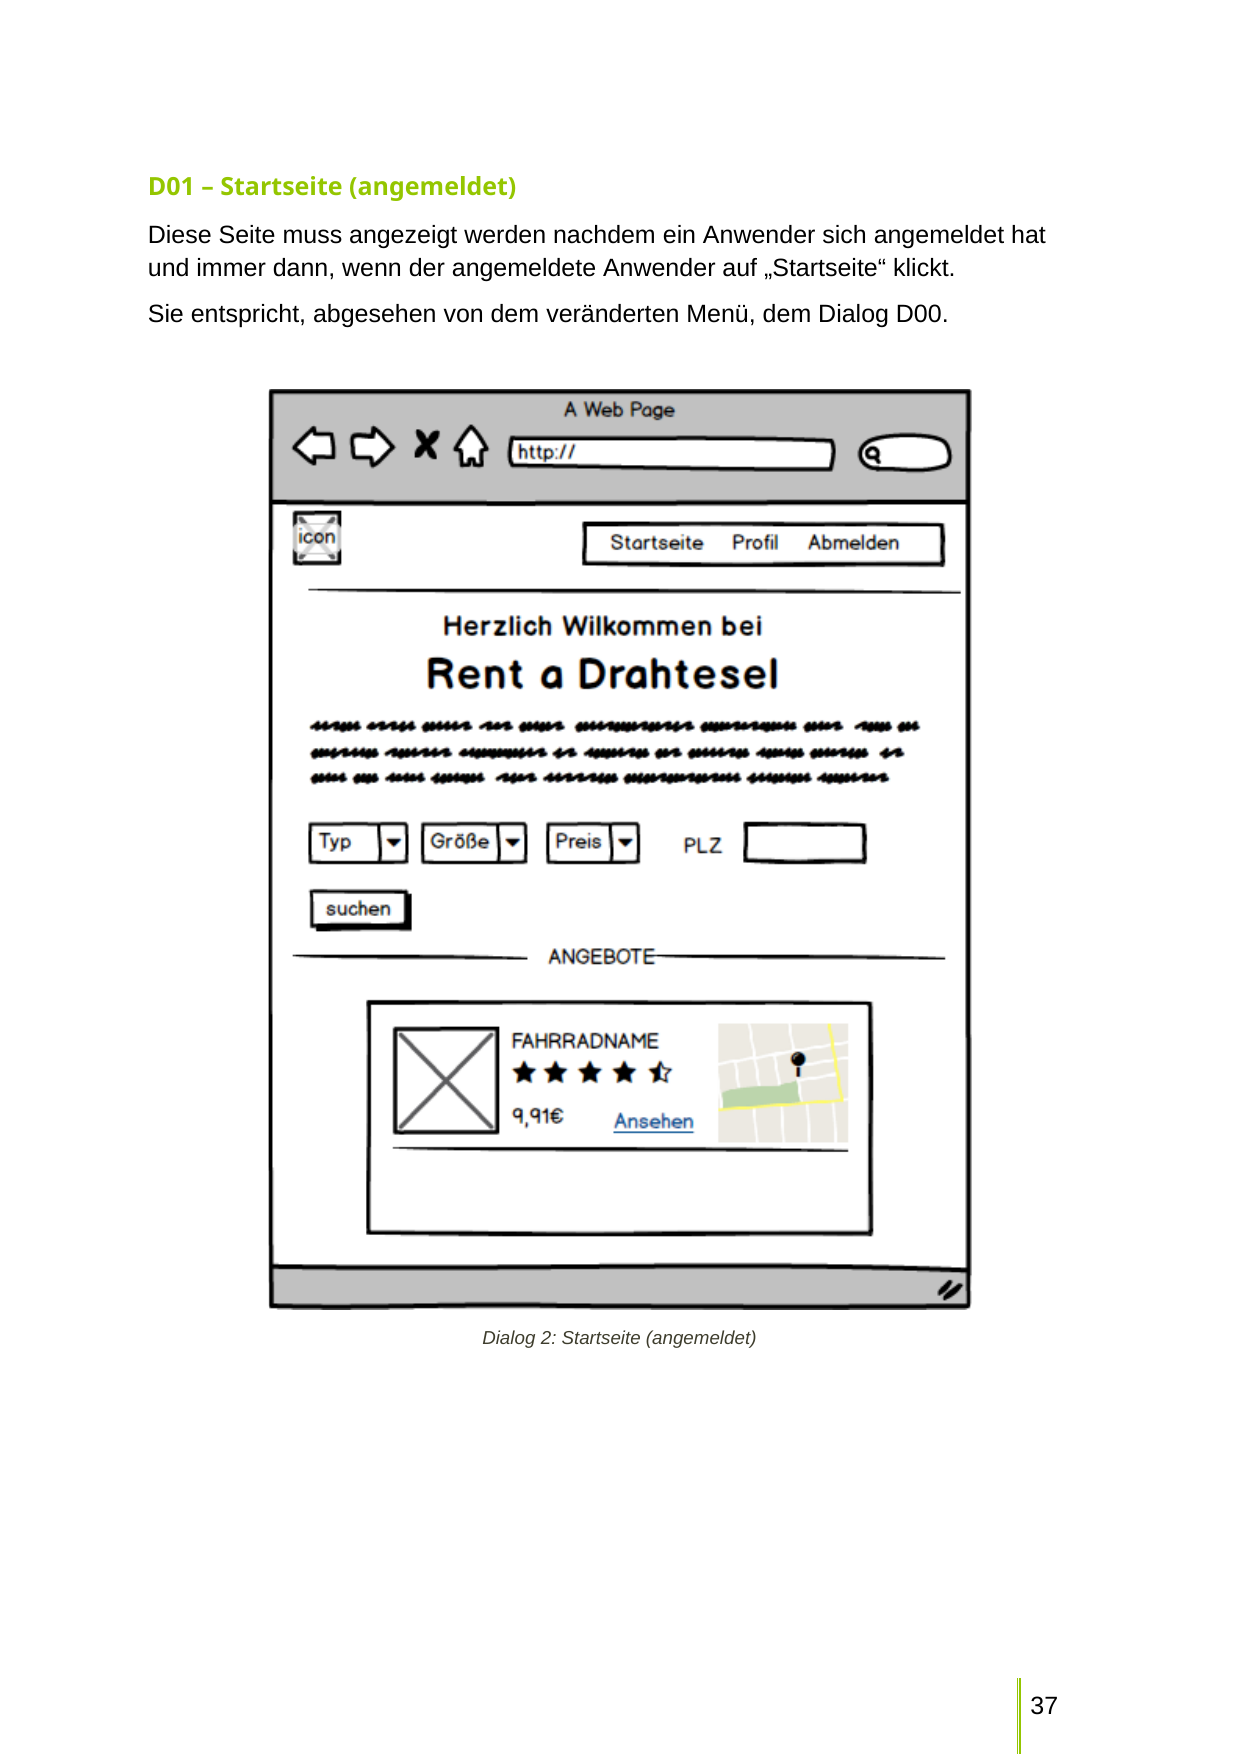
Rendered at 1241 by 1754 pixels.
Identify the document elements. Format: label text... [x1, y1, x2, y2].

text Diese Seite muss angezeigt werden nachdem ein Anwender sich angemeldet hat und immer dann, wenn der angemeldete Anwender auf „Startseite“ klickt. [148, 220, 1093, 282]
picture [268, 389, 972, 1310]
text Sie entspricht, abgesehen von dem veränderten Menü, dem Dialog D00. [148, 299, 1093, 327]
text Dialog 2: Startseite (angemeldet) [148, 1327, 1093, 1348]
subtitle D01 – Startseite (angemeldet) [148, 168, 1093, 202]
